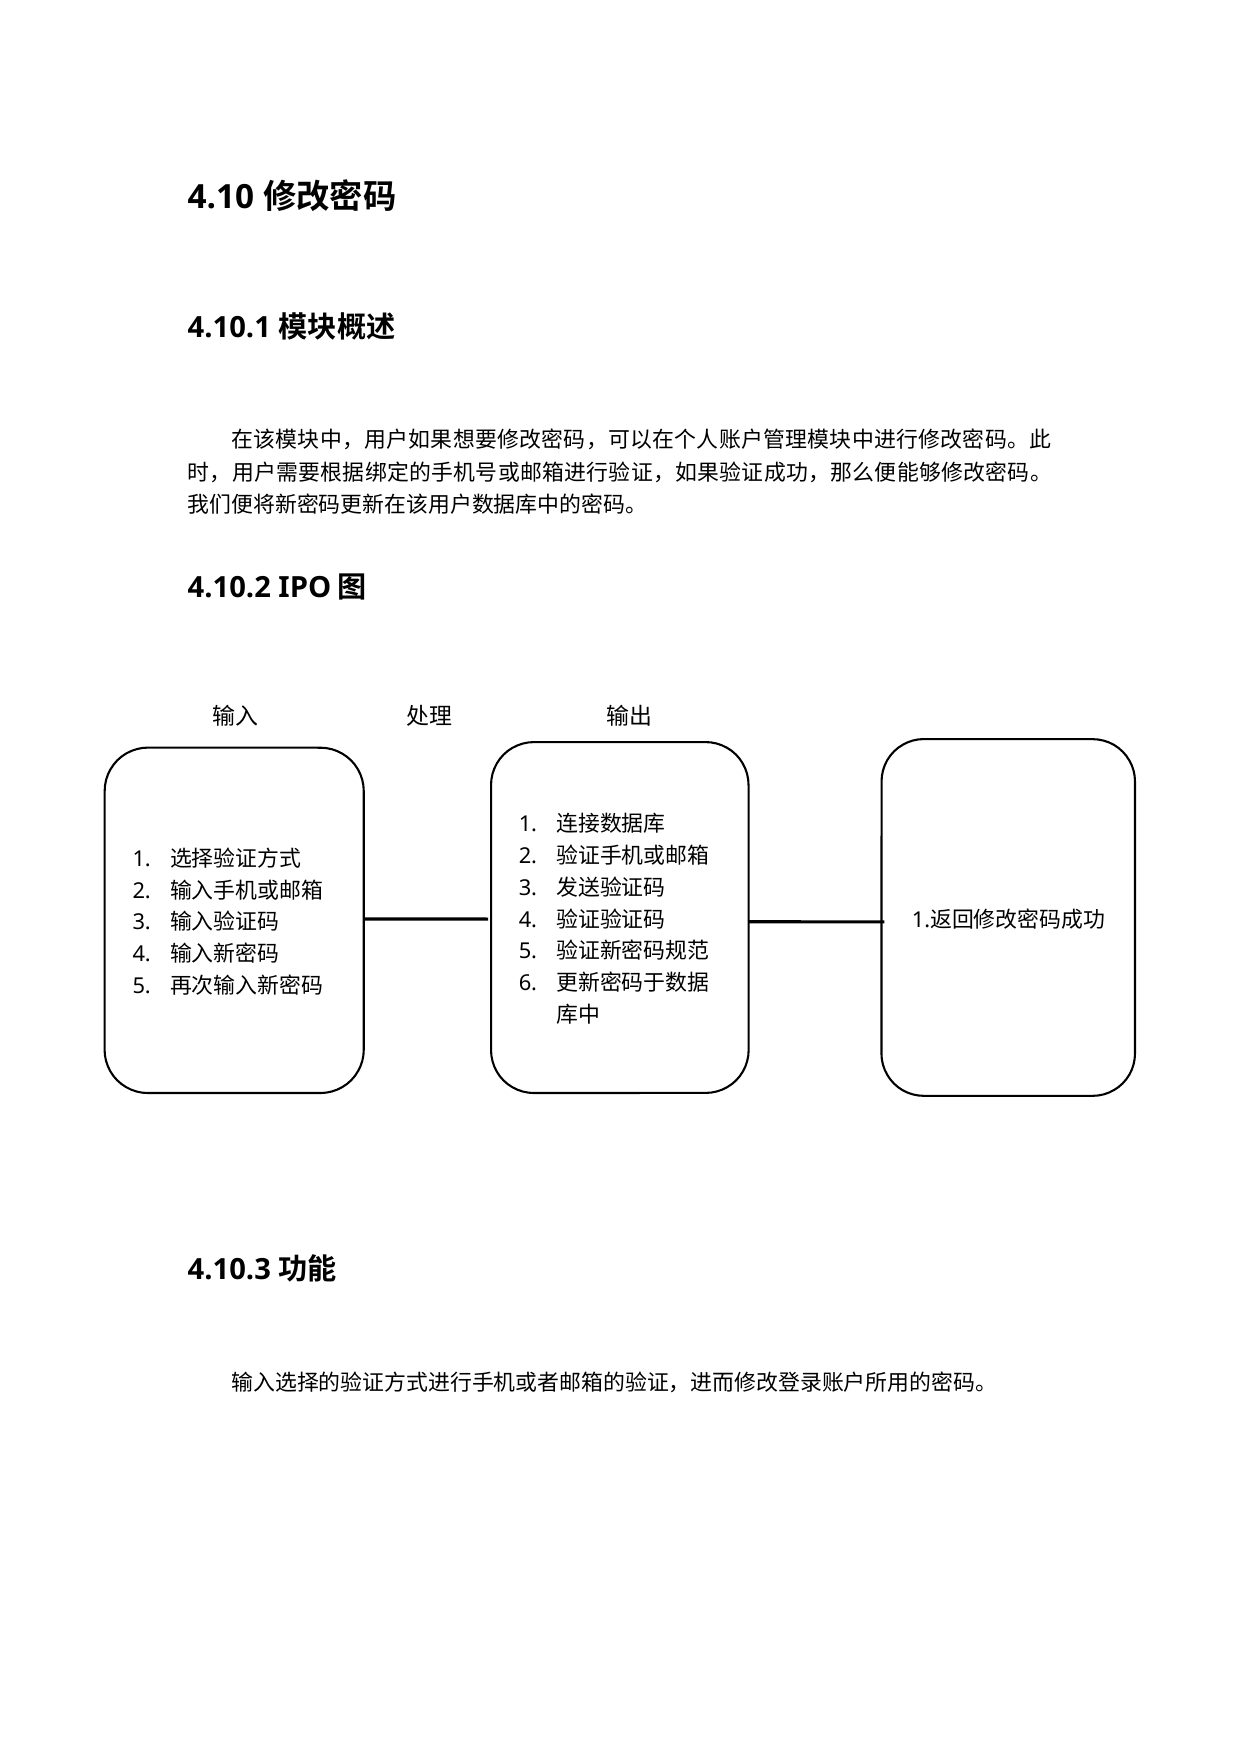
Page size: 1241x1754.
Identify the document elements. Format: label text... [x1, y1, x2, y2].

list 输入 处理 输出 [187, 682, 1053, 747]
text 4.10 修改密码 [187, 162, 1053, 227]
text 4.10.1 模块概述 [187, 292, 1053, 357]
text 输入选择的验证方式进行手机或者邮箱的验证，进而修改登录账户所用的密码。 [187, 1364, 1053, 1397]
text 在该模块中，用户如果想要修改密码，可以在个人账户管理模块中进行修改密码。此时，用户需要根据绑定的手机号或邮箱进行验证，如果验证成功，那么便能够修改密码。我们便将新密码更新在该用户数据库中的密码。 [187, 422, 1053, 519]
text 4.10.2 IPO图 [187, 552, 1053, 617]
text 4.10.3 功能 [187, 1234, 1053, 1299]
